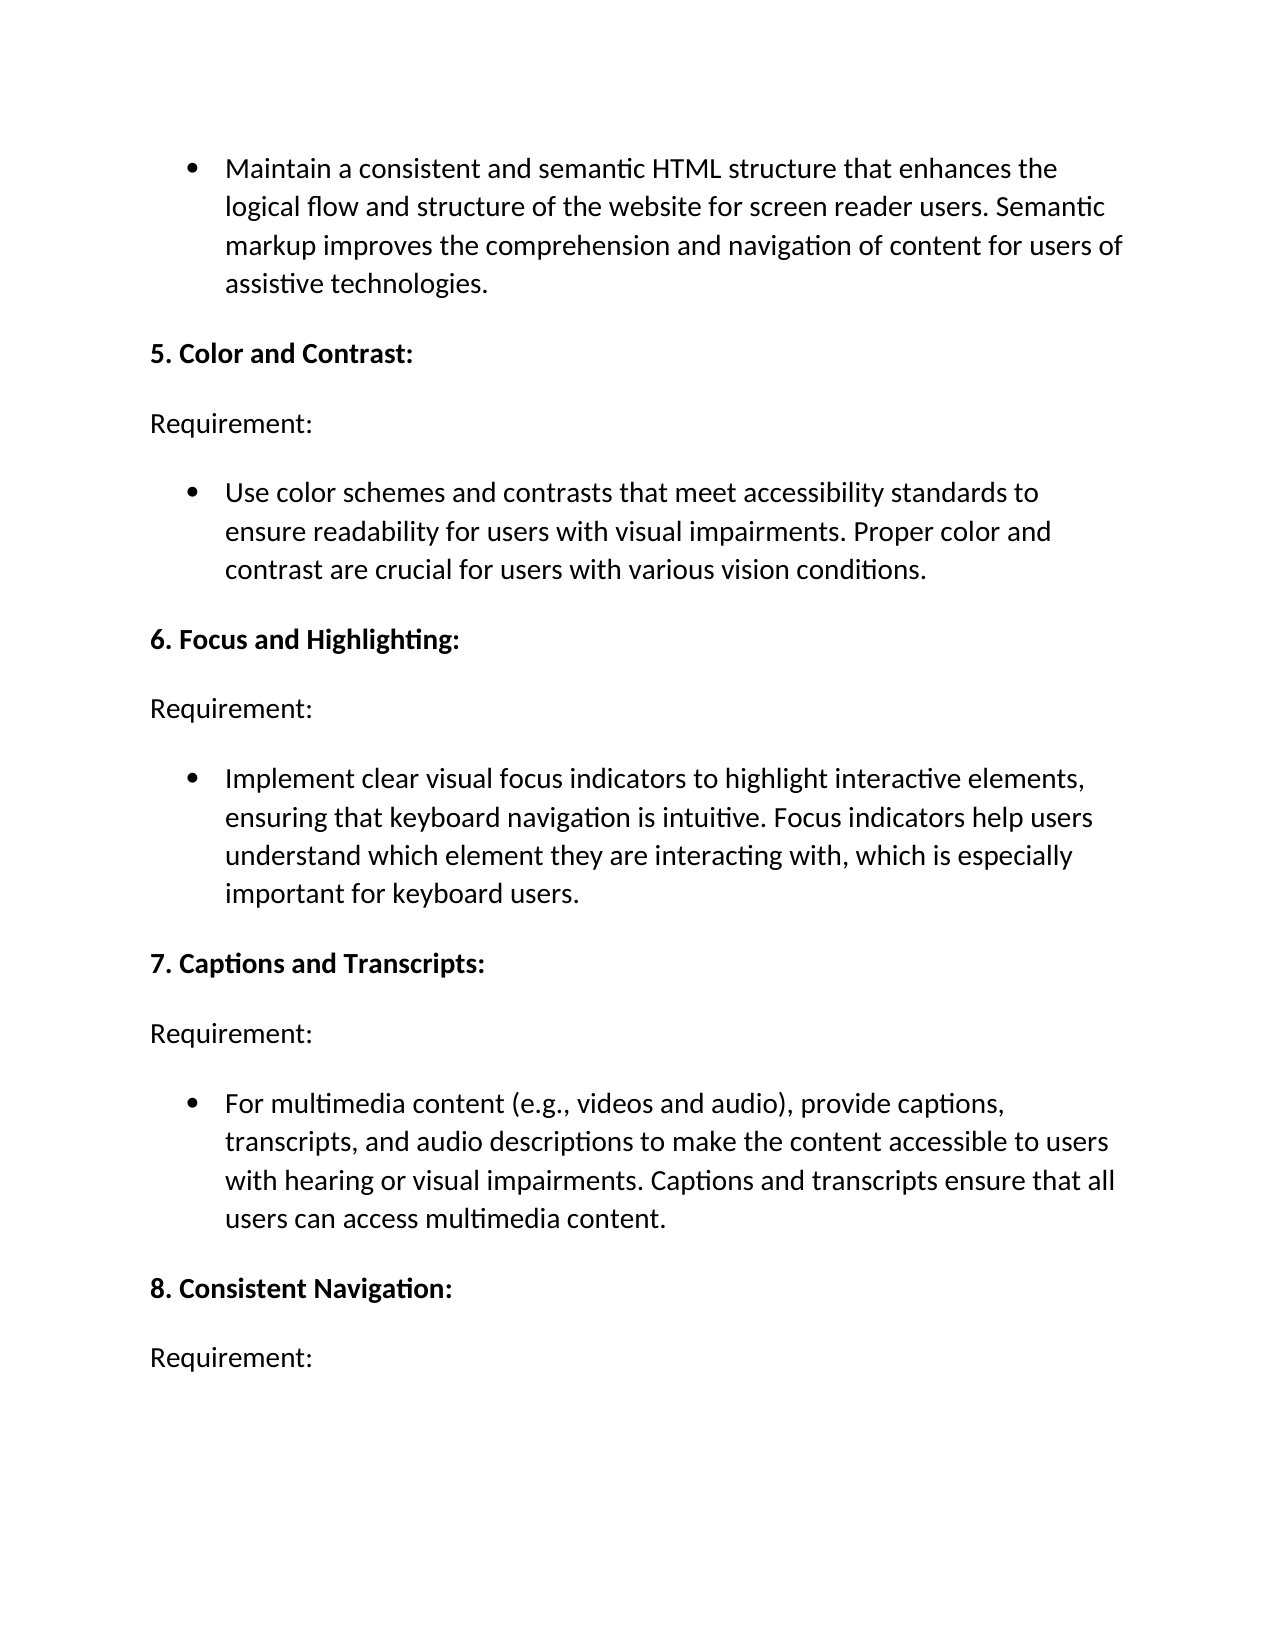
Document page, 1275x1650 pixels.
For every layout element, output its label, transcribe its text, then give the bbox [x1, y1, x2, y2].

list Use color schemes and contrasts that meet accessibility standards to ensure readability for users with visual impairments. Proper color and contrast are crucial for users with various vision conditions. [187, 474, 1125, 587]
list Maintain a consistent and semantic HTML structure that enhances the logical flow and structure of the website for screen reader users. Semantic markup improves the comprehension and navigation of content for users of assistive technologies. [187, 150, 1125, 301]
text Requirement: [150, 1015, 1125, 1051]
text 7. Captions and Transcripts: [150, 945, 1125, 981]
text Requirement: [150, 405, 1125, 440]
list For multimedia content (e.g., videos and audio), provide captions, transcripts, and audio descriptions to make the content accessible to users with hearing or visual impairments. Captions and transcripts ensure that all users can access multimedia content. [187, 1085, 1125, 1236]
text 8. Consistent Navigation: [150, 1270, 1125, 1305]
list Implement clear visual focus indicators to highlight interactive elements, ensuring that keyboard navigation is intuitive. Focus indicators help users understand which element they are interacting with, which is especially important for keyboard users. [187, 760, 1125, 911]
text Requirement: [150, 691, 1125, 726]
text 6. Focus and Highlighting: [150, 621, 1125, 657]
text Requirement: [150, 1339, 1125, 1375]
text 5. Color and Contrast: [150, 335, 1125, 371]
